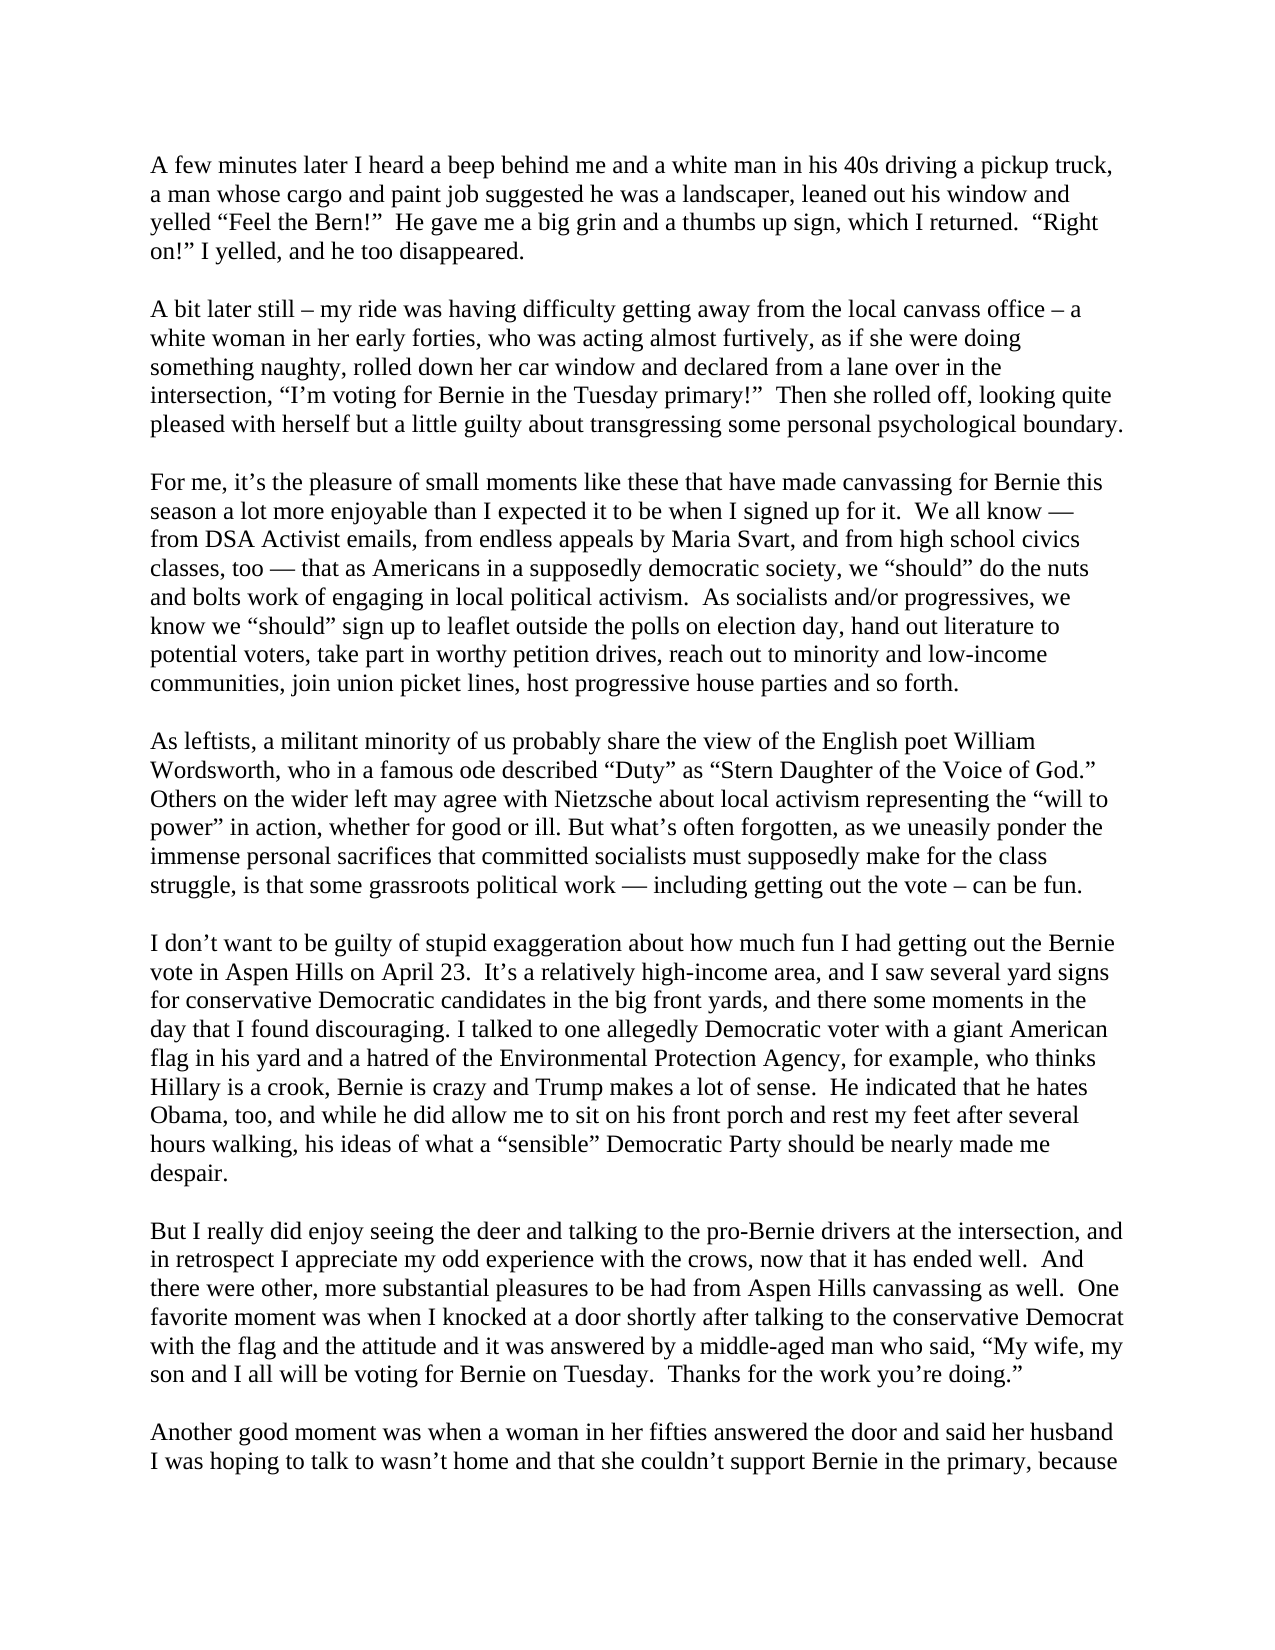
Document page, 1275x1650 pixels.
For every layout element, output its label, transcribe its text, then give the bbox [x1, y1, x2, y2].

text A bit later still – my ride was having difficulty getting away from the local canvass office – a white woman in her early forties, who was acting almost furtively, as if she were doing something naughty, rolled down her car window and declared from a lane over in the intersection, “I’m voting for Bernie in the Tuesday primary!” Then she rolled off, looking quite pleased with herself but a little guilty about transgressing some personal psychological boundary. [150, 294, 1125, 438]
text As leftists, a militant minority of us probably share the view of the English poet William Wordsworth, who in a famous ode described “Duty” as “Stern Daughter of the Voice of God.” Others on the wider left may agree with Nietzsche about local activism representing the “will to power” in action, whether for good or ill. But what’s often forgotten, as we uneasily ponder the immense personal sacrifices that committed socialists must supposedly make for the class struggle, is that some grassroots political work — including getting out the vote – can be fun. [150, 726, 1125, 899]
text I don’t want to be guilty of stupid exaggeration about how much fun I had getting out the Bernie vote in Aspen Hills on April 23. It’s a relatively high-income area, and I saw several yard signs for conservative Democratic candidates in the big front yards, and there some moments in the day that I found discouraging. I talked to one allegedly Democratic voter with a giant American flag in his yard and a hatred of the Environmental Protection Agency, for example, who thinks Hillary is a crook, Bernie is crazy and Trump makes a lot of sense. He indicated that he hates Obama, too, and while he did allow me to sit on his front porch and rest my feet after several hours walking, his ideas of what a “sensible” Democratic Party should be nearly made me despair. [150, 928, 1125, 1187]
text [150, 1417, 1125, 1475]
text But I really did enjoy seeing the deer and talking to the pro-Bernie drivers at the intersection, and in retrospect I appreciate my odd experience with the crows, now that it has ended well. And there were other, more substantial pleasures to be had from Aspen Hills canvassing as well. One favorite moment was when I knocked at a door shortly after talking to the conservative Democrat with the flag and the attitude and it was answered by a middle-aged man who said, “My wife, my son and I all will be voting for Bernie on Tuesday. Thanks for the work you’re doing.” [150, 1216, 1125, 1388]
text A few minutes later I heard a beep behind me and a white man in his 40s driving a pickup truck, a man whose cargo and paint job suggested he was a landscaper, leaned out his window and yelled “Feel the Bern!” He gave me a big grin and a thumbs up sign, which I returned. “Right on!” I yelled, and he too disappeared. [150, 150, 1125, 265]
text For me, it’s the pleasure of small moments like these that have made canvassing for Bernie this season a lot more enjoyable than I expected it to be when I signed up for it. We all know — from DSA Activist emails, from endless appeals by Maria Svart, and from high school civics classes, too — that as Americans in a supposedly democratic society, we “should” do the nuts and bolts work of engaging in local political activism. As socialists and/or progressives, we know we “should” sign up to leaflet outside the polls on election day, hand out literature to potential voters, take part in worthy petition drives, reach out to minority and low-income communities, join union picket lines, host progressive house parties and so forth. [150, 467, 1125, 697]
